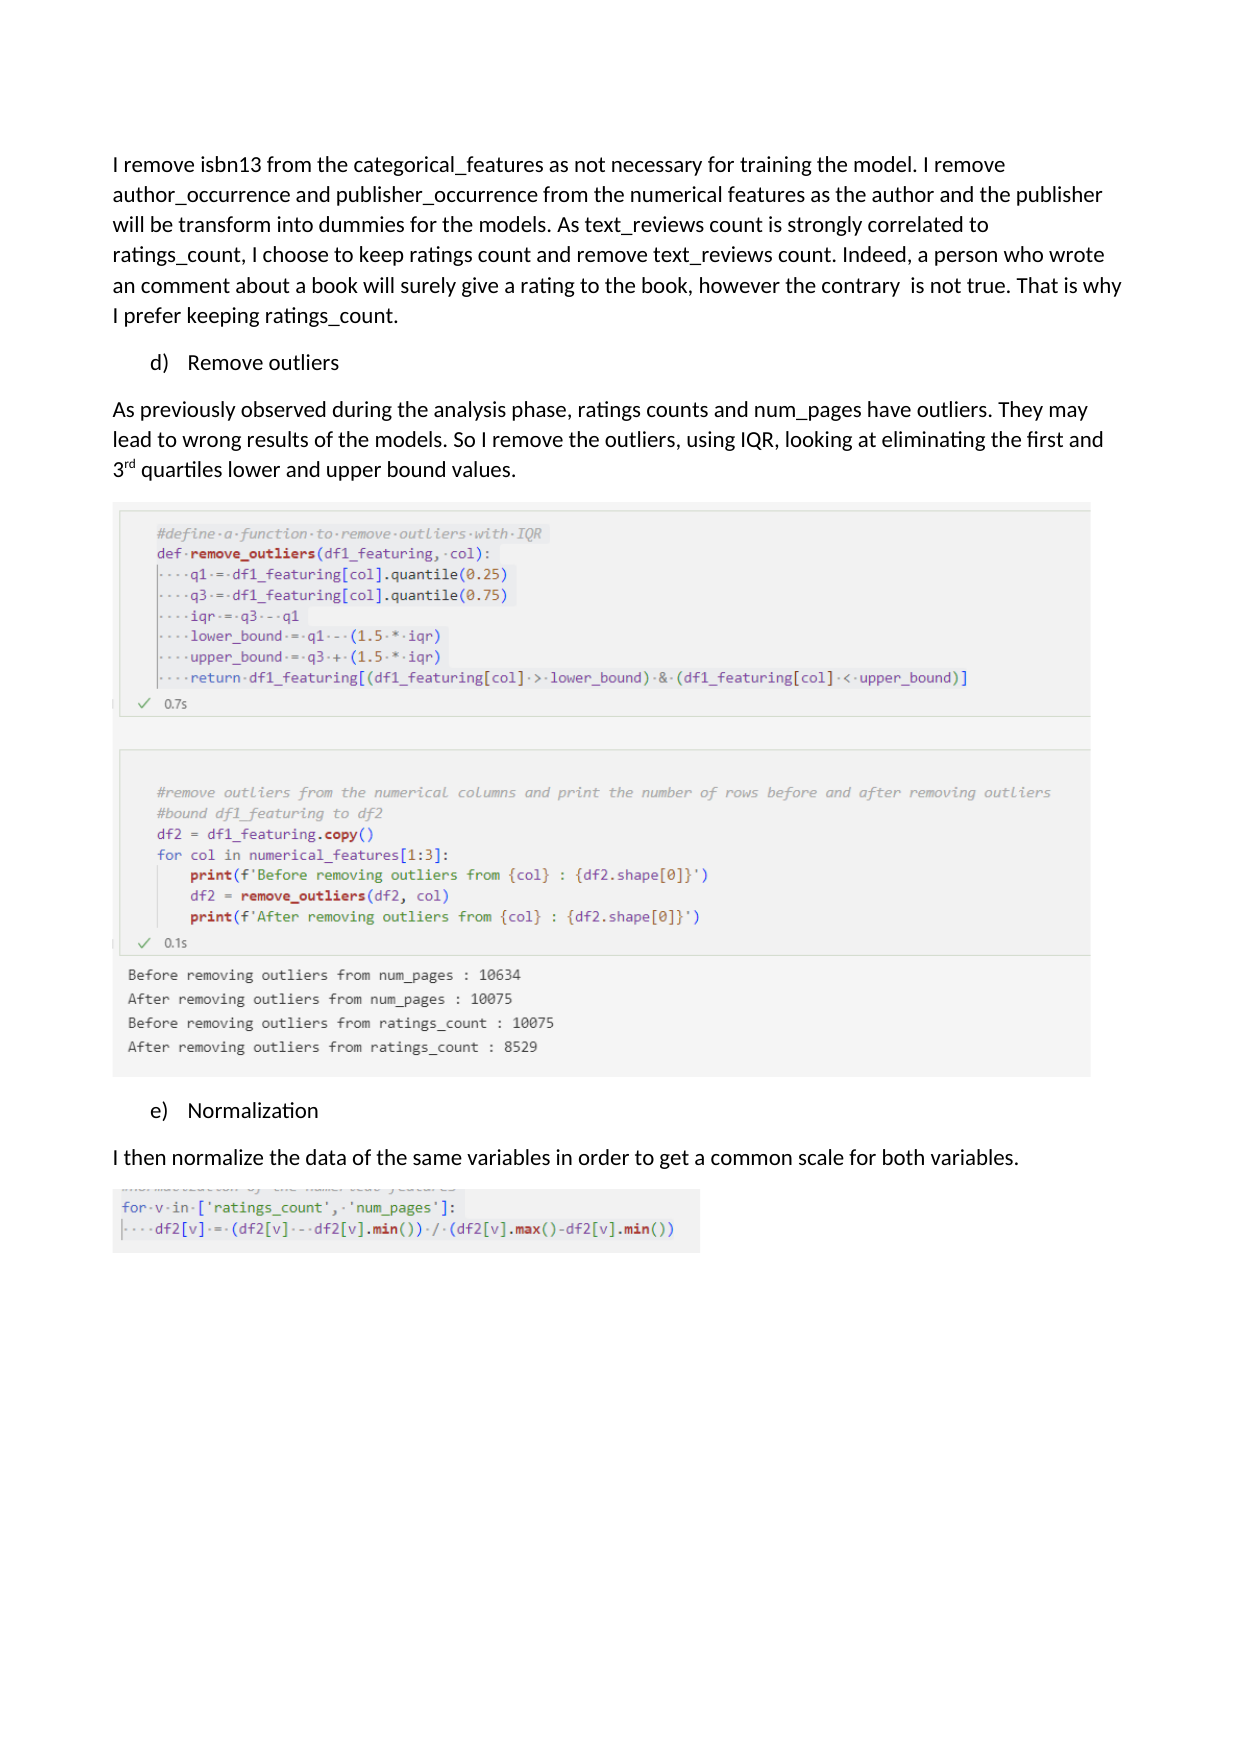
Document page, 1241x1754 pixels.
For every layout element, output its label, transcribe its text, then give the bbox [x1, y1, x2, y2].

picture [112, 502, 1091, 1077]
picture [112, 1189, 700, 1253]
list Remove outliers [150, 348, 1128, 376]
text I remove isbn13 from the categorical_features as not necessary for training the model. I remove author_occurrence and publisher_occurrence from the numerical features as the author and the publisher will be transform into dummies for the models. As text_reviews count is strongly correlated to ratings_count, I choose to keep ratings count and remove text_reviews count. Indeed, a person who wrote an comment about a book will surely give a rating to the book, however the contrary is not true. That is why I prefer keeping ratings_count. [112, 150, 1128, 329]
text As previously observed during the analysis phase, ratings counts and num_pages have outliers. They may lead to wrong results of the models. So I remove the outliers, using IQR, looking at eliminating the first and 3rd quartiles lower and upper bound values. [112, 395, 1128, 483]
list Normalization [150, 1096, 1128, 1124]
text I then normalize the data of the same variables in order to get a common scale for both variables. [112, 1143, 1128, 1171]
